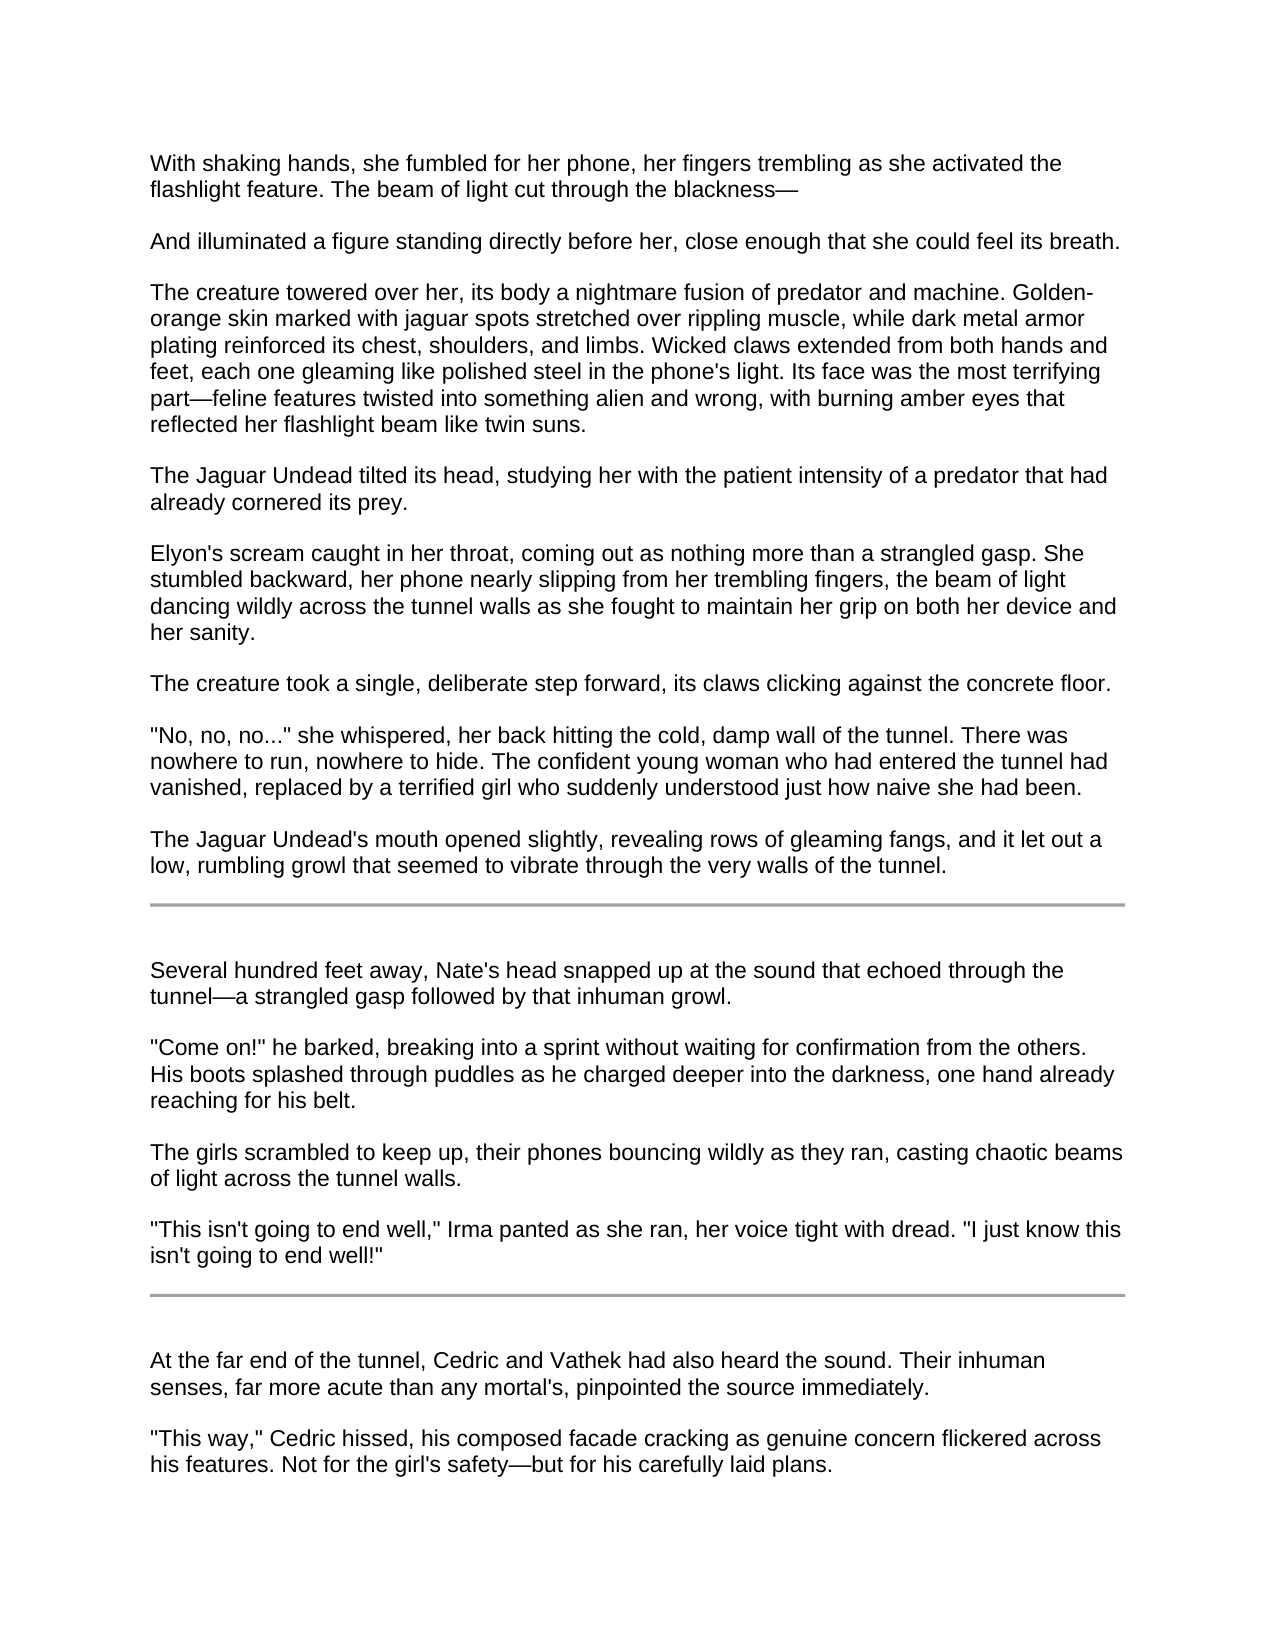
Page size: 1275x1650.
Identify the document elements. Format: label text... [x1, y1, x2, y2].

text The creature towered over her, its body a nightmare fusion of predator and machine. Golden-orange skin marked with jaguar spots stretched over rippling muscle, while dark metal armor plating reinforced its chest, shoulders, and limbs. Wicked claws extended from both hands and feet, each one gleaming like polished steel in the phone's light. Its face was the most terrifying part—feline features twisted into something alien and wrong, with burning amber eyes that reflected her flashlight beam like twin suns. [150, 279, 1125, 437]
text At the far end of the tunnel, Cedric and Vathek had also heard the sound. Their inhuman senses, far more acute than any mortal's, pinpointed the source immediately. [150, 1347, 1125, 1400]
text The Jaguar Undead's mouth opened slightly, revealing rows of gleaming fangs, and it let out a low, rumbling growl that seemed to vibrate through the very walls of the tunnel. [150, 826, 1125, 878]
text The creature took a single, deliberate step forward, its claws clicking against the concrete floor. [150, 670, 1125, 697]
text The girls scrambled to keep up, their phones bouncing wildly as they ran, casting chaotic beams of light across the tunnel walls. [150, 1138, 1125, 1191]
text And illuminated a figure standing directly before her, close enough that she could feel its breath. [150, 228, 1125, 254]
text The Jaguar Undead tilted its head, studying her with the patient intensity of a predator that had already cornered its prey. [150, 462, 1125, 515]
text "Come on!" he barked, breaking into a sprint without waiting for confirmation from the others. His boots splashed through puddles as he charged deeper into the darkness, one hand already reaching for his belt. [150, 1034, 1125, 1113]
text With shaking hands, she fumbled for her phone, her fingers trembling as she activated the flashlight feature. The beam of light cut through the blackness— [150, 150, 1125, 203]
text "No, no, no..." she whispered, her back hitting the cold, damp wall of the tunnel. There was nowhere to run, nowhere to hide. The confident young woman who had entered the tunnel had vanished, replaced by a terrified girl who suddenly understood just how naive she had been. [150, 722, 1125, 801]
text Several hundred feet away, Nate's head snapped up at the sound that echoed through the tunnel—a strangled gasp followed by that inhuman growl. [150, 957, 1125, 1009]
text "This way," Cedric hissed, his composed facade cracking as genuine concern flickered across his features. Not for the girl's safety—but for his carefully laid plans. [150, 1425, 1125, 1477]
text "This isn't going to end well," Irma panted as she ran, her voice tight with dread. "I just know this isn't going to end well!" [150, 1216, 1125, 1269]
text Elyon's scream caught in her throat, coming out as nothing more than a strangled gasp. She stumbled backward, her phone nearly slipping from her trembling fingers, the beam of light dancing wildly across the tunnel walls as she fought to maintain her grip on both her device and her sanity. [150, 540, 1125, 645]
